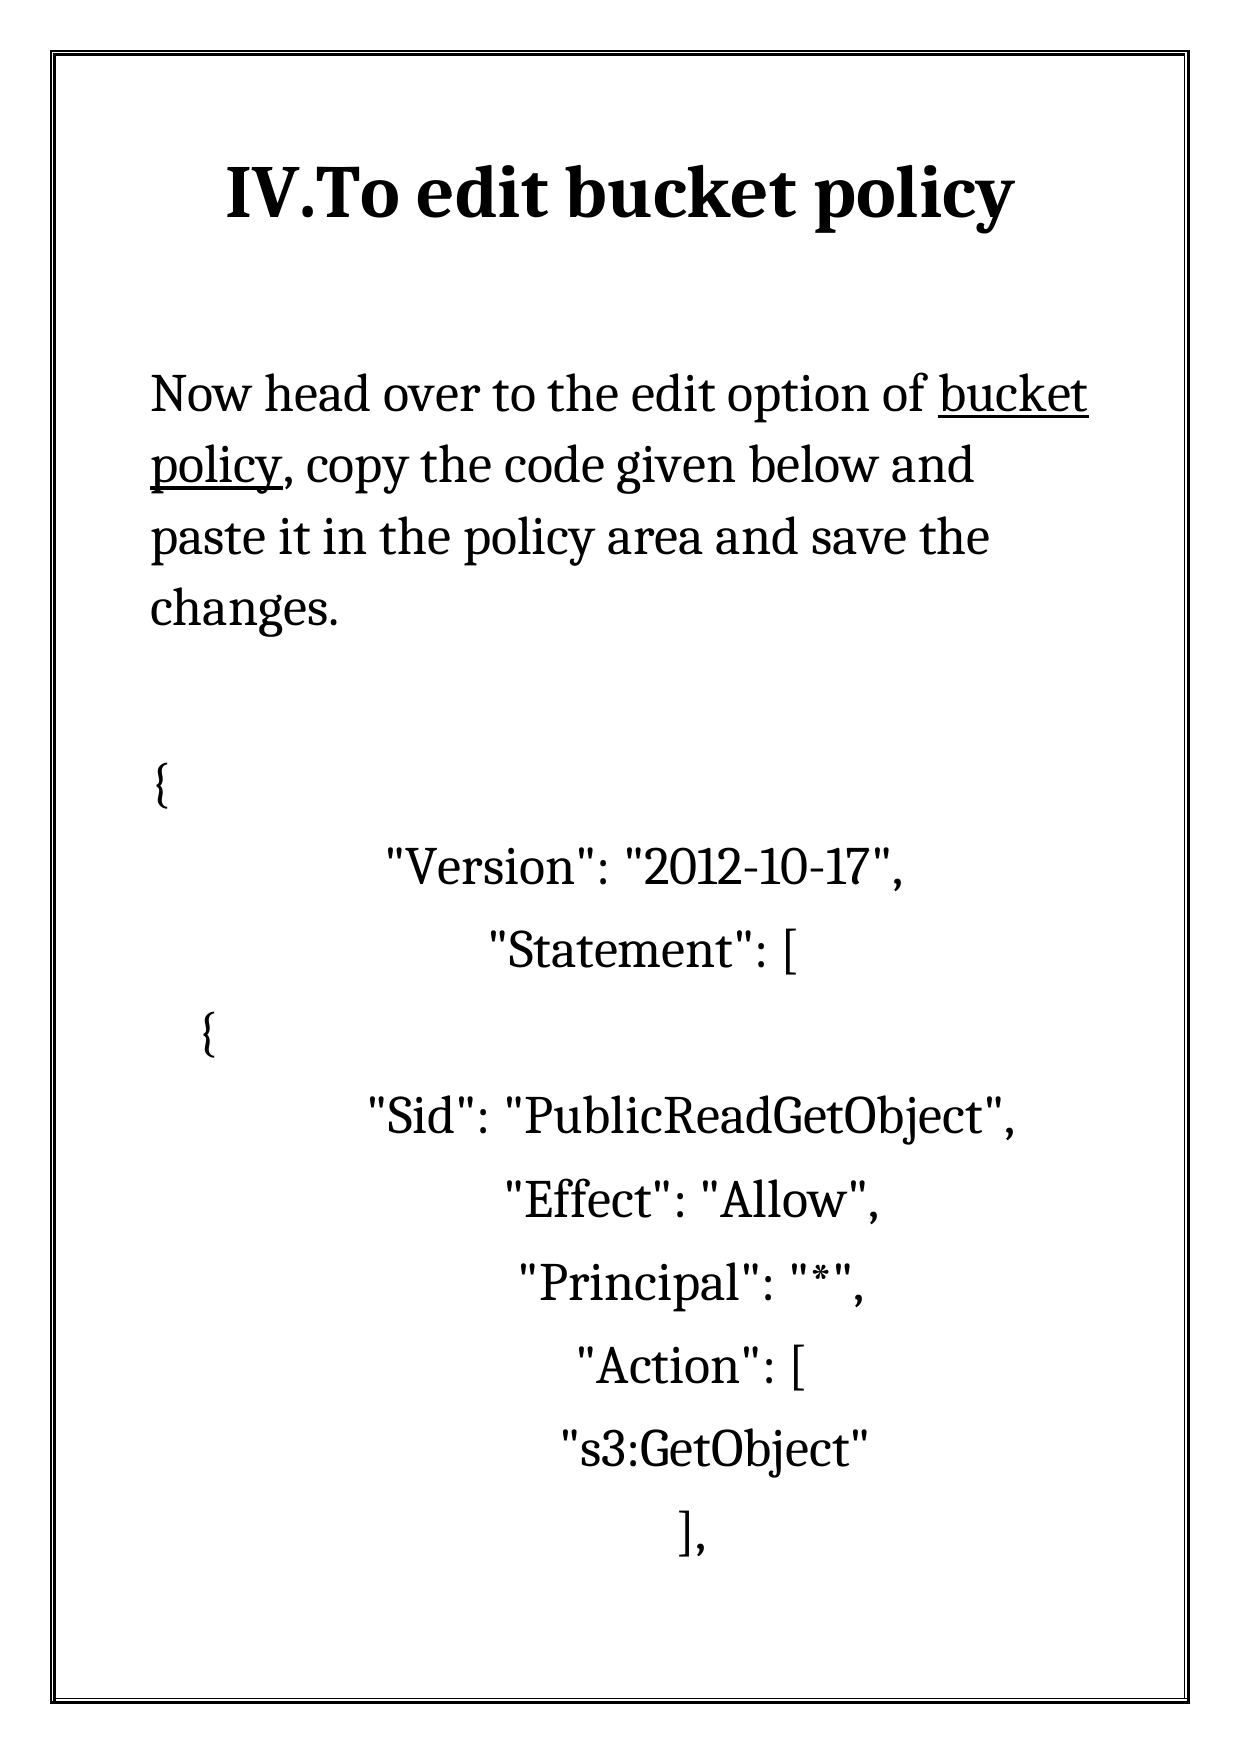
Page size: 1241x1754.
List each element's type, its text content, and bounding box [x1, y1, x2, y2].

text "Effect": "Allow", [150, 1168, 1090, 1231]
text "Sid": "PublicReadGetObject", [150, 1085, 1090, 1147]
text "Principal": "*", [150, 1251, 1090, 1314]
text { [150, 753, 1090, 815]
text "Statement": [ [150, 919, 1090, 981]
text "Version": "2012-10-17", [150, 836, 1090, 898]
text ], [150, 1501, 1090, 1563]
text "s3:GetObject" [150, 1418, 1090, 1480]
text IV.To edit bucket policy [150, 150, 1090, 236]
text Now head over to the edit option of bucket policy, copy the code given below and paste it in the policy area and save the changes. [150, 362, 1090, 639]
text { [150, 1002, 1090, 1064]
text "Action": [ [150, 1334, 1090, 1397]
